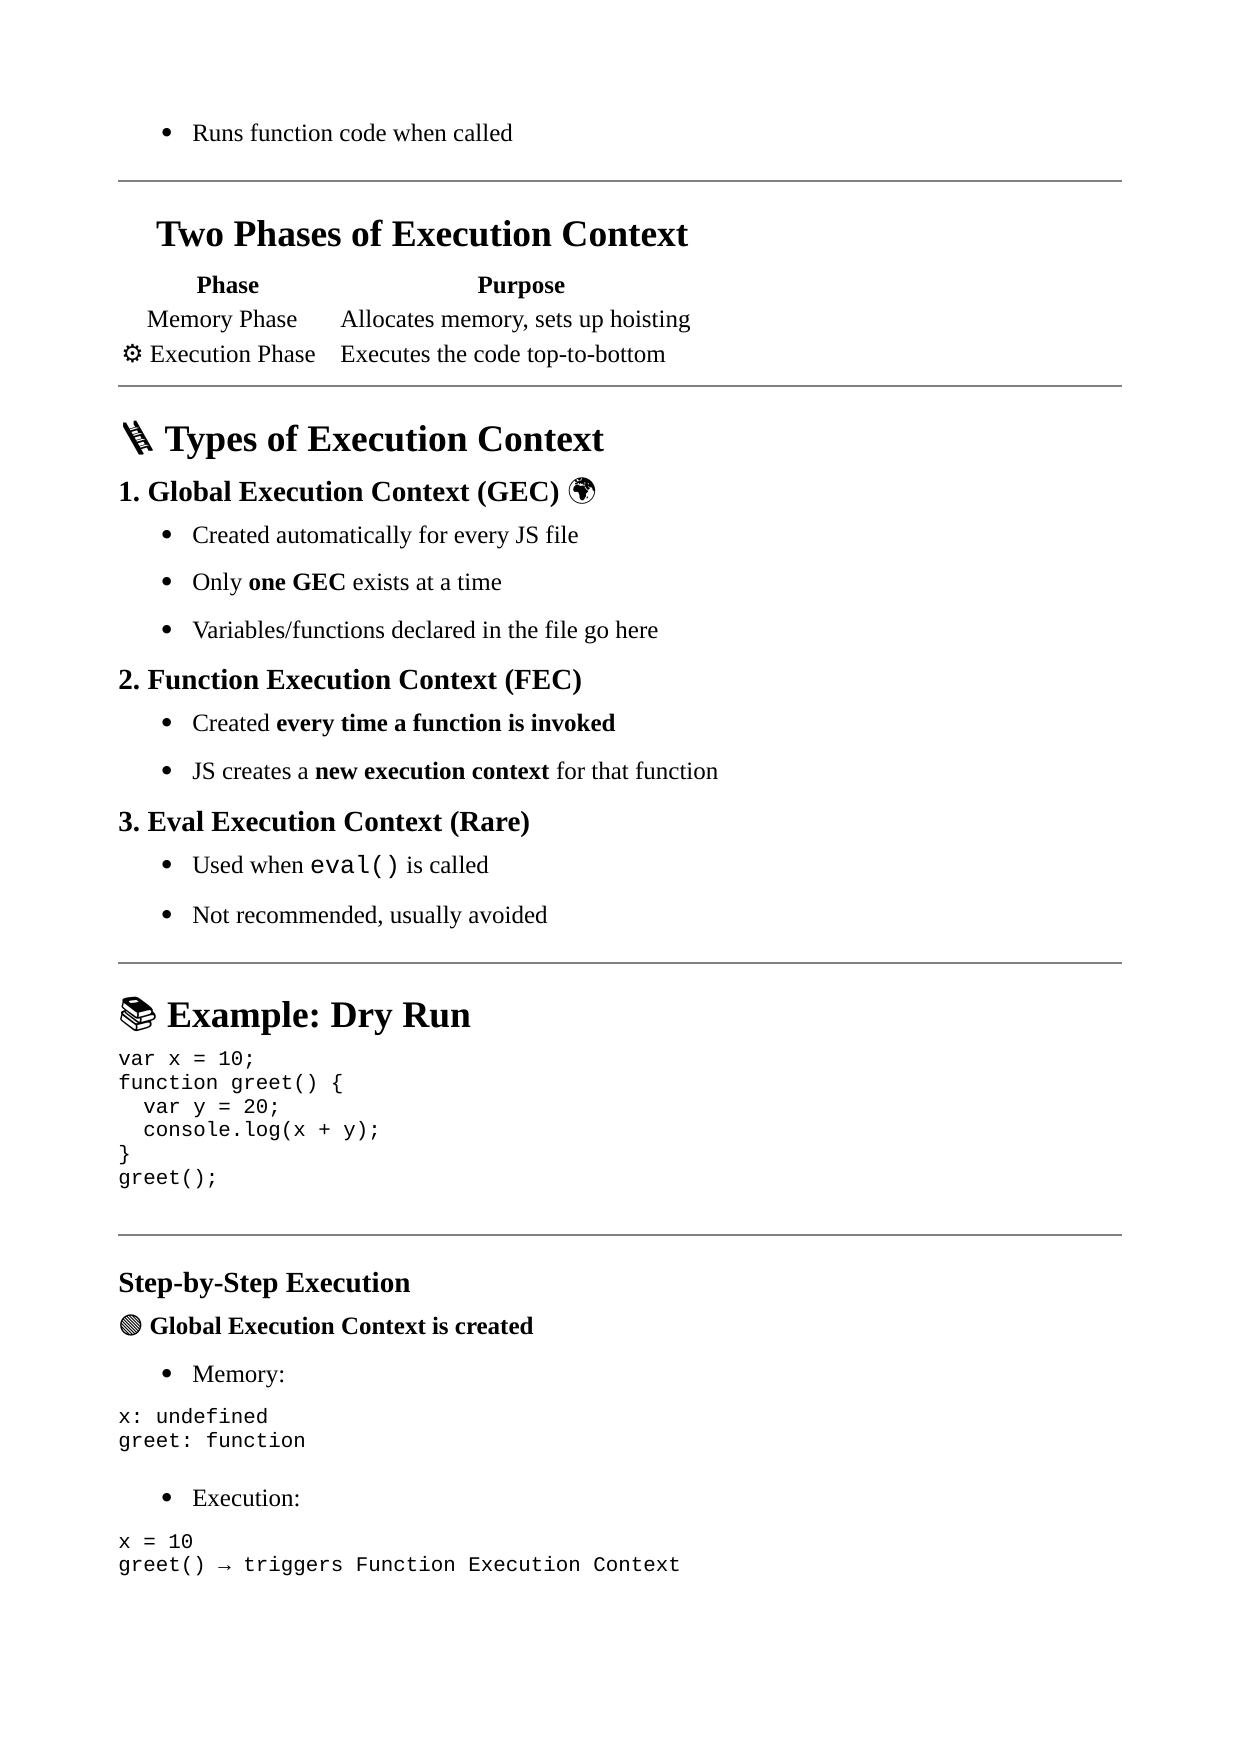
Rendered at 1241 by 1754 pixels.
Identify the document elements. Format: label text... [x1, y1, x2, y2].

list x: undefined [118, 1406, 1122, 1430]
list Runs function code when called [162, 118, 1122, 147]
list greet() → triggers Function Execution Context [118, 1554, 1122, 1578]
subtitle 🪜 Types of Execution Context [118, 416, 1122, 459]
subtitle 📚 Example: Dry Run [118, 993, 1122, 1036]
table_header Phase [118, 267, 337, 301]
subtitle 🔄 Two Phases of Execution Context [118, 211, 1122, 254]
text } [118, 1143, 1122, 1167]
text function greet() { [118, 1072, 1122, 1096]
list Created automatically for every JS file [162, 520, 1122, 548]
subtitle 3. Eval Execution Context (Rare) [118, 804, 1122, 837]
list x = 10 [118, 1531, 1122, 1554]
list JS creates a new execution context for that function [162, 756, 1122, 785]
list Variables/functions declared in the file go here [162, 615, 1122, 644]
list Not recommended, usually avoided [162, 900, 1122, 928]
text var y = 20; [118, 1096, 1122, 1119]
text 🟢 Global Execution Context is created [118, 1311, 1122, 1340]
list Used when eval() is called [162, 850, 1122, 881]
table_cell ⚙️ Execution Phase [118, 336, 337, 371]
table_cell Executes the code top-to-bottom [337, 336, 705, 371]
subtitle 1. Global Execution Context (GEC) 🌍 [118, 474, 1122, 507]
text greet(); [118, 1167, 1122, 1190]
list Created every time a function is invoked [162, 708, 1122, 737]
subtitle 2. Function Execution Context (FEC) 🧩 [118, 662, 1122, 696]
text console.log(x + y); [118, 1119, 1122, 1143]
list greet: function [118, 1430, 1122, 1454]
list Memory: [162, 1359, 1122, 1388]
subtitle Step-by-Step Execution [118, 1265, 1122, 1299]
table_cell 🧠 Memory Phase [118, 301, 337, 336]
text var x = 10; [118, 1048, 1122, 1072]
table_header Purpose [337, 267, 705, 301]
table_cell Allocates memory, sets up hoisting [337, 301, 705, 336]
list Only one GEC exists at a time [162, 567, 1122, 596]
list Execution: [162, 1483, 1122, 1512]
